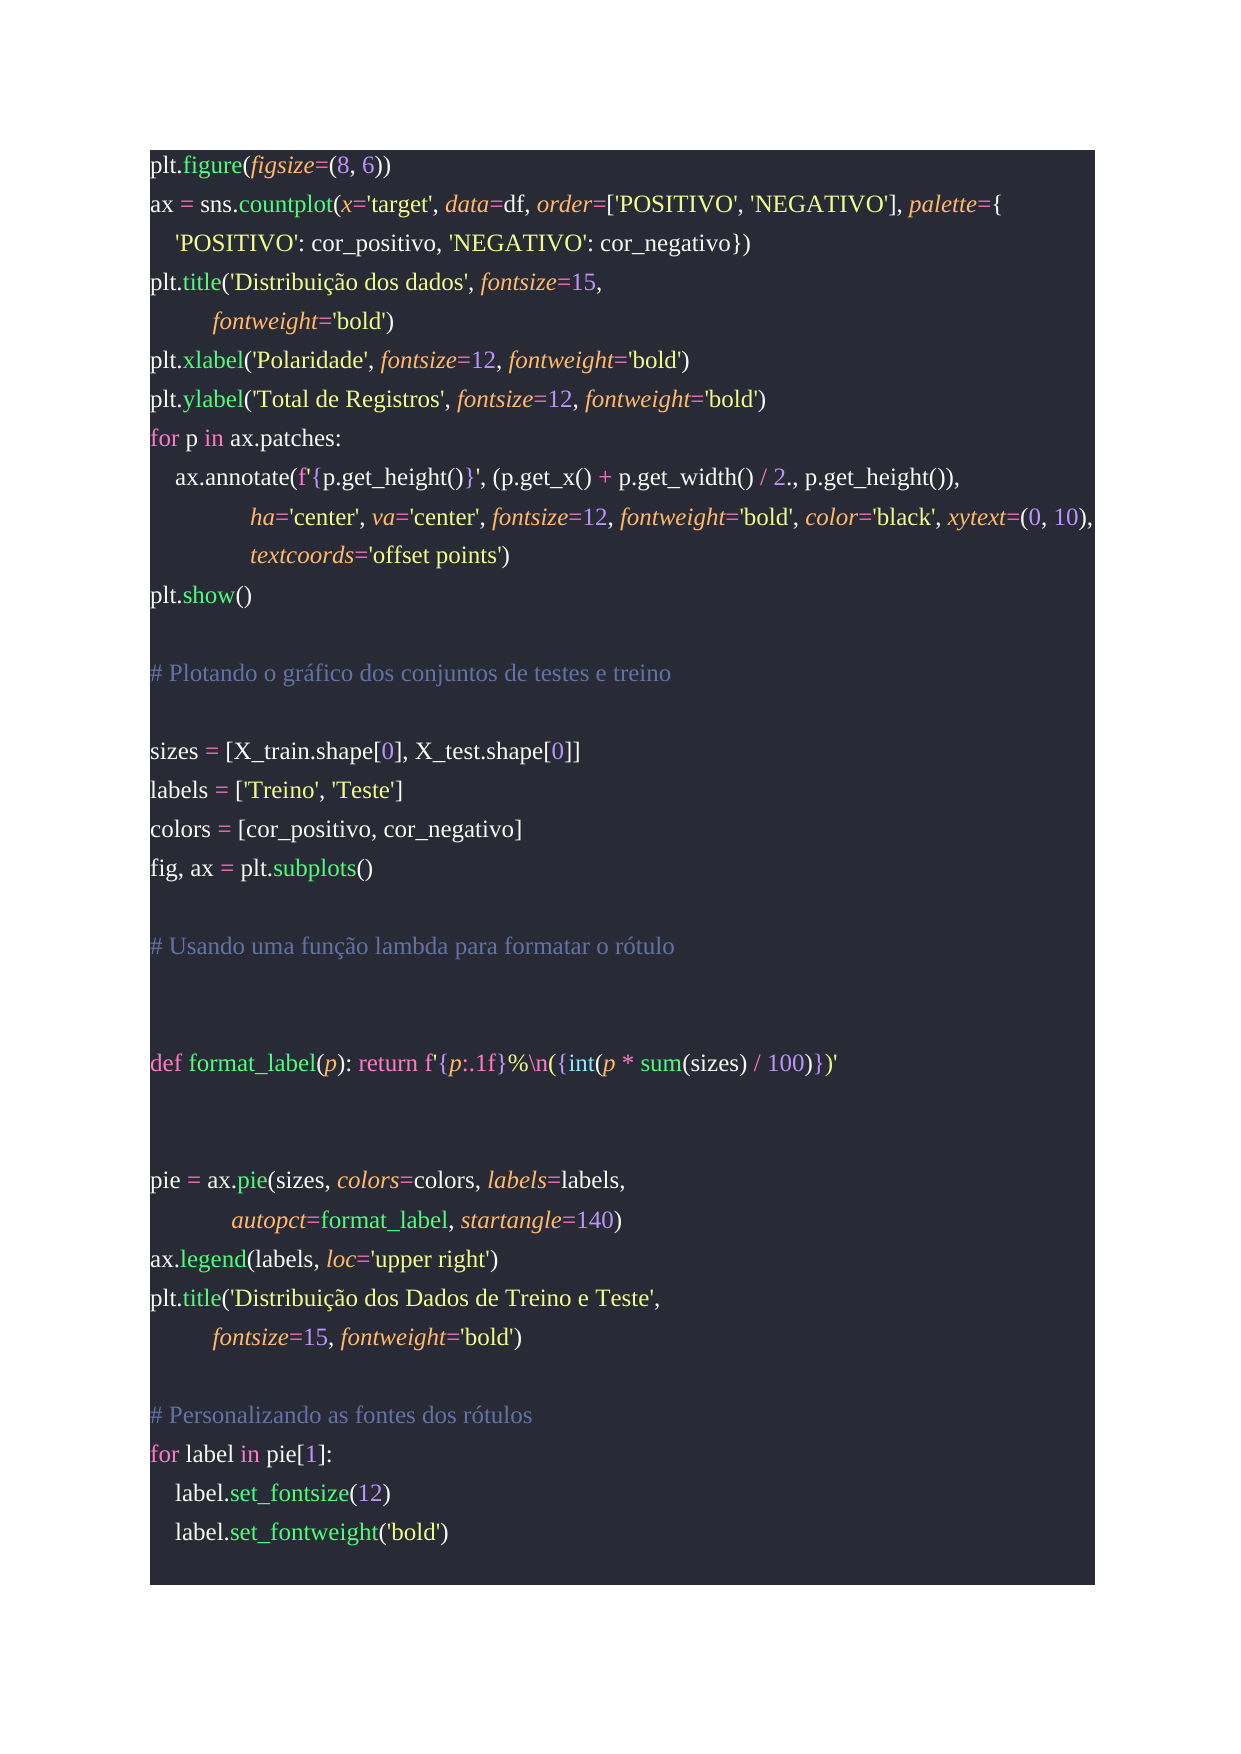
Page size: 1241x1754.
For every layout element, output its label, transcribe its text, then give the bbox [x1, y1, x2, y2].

text for p in ax.patches: [150, 423, 1095, 452]
text # Plotando o gráfico dos conjuntos de testes e treino [150, 658, 1095, 687]
text plt.title('Distribuição dos dados', fontsize=15, [150, 267, 1095, 296]
text plt.xlabel('Polaridade', fontsize=12, fontweight='bold') [150, 345, 1095, 374]
text plt.figure(figsize=(8, 6)) [150, 150, 1095, 179]
text label.set_fontsize(12) [150, 1478, 1095, 1507]
text plt.show() [150, 580, 1095, 608]
text fig, ax = plt.subplots() [150, 853, 1095, 882]
text sizes = [X_train.shape[0], X_test.shape[0]] [150, 736, 1095, 765]
text plt.ylabel('Total de Registros', fontsize=12, fontweight='bold') [150, 384, 1095, 413]
text labels = ['Treino', 'Teste'] [150, 775, 1095, 804]
text colors = [cor_positivo, cor_negativo] [150, 814, 1095, 843]
text ax.legend(labels, loc='upper right') [150, 1244, 1095, 1272]
text for label in pie[1]: [150, 1439, 1095, 1468]
text pie = ax.pie(sizes, colors=colors, labels=labels, [150, 1166, 1095, 1194]
text 'POSITIVO': cor_positivo, 'NEGATIVO': cor_negativo}) [150, 228, 1095, 257]
text label.set_fontweight('bold') [150, 1517, 1095, 1546]
text def format_label(p): return f'{p:.1f}%\n({int(p * sum(sizes) / 100)})' [150, 1048, 1095, 1077]
text ax.annotate(f'{p.get_height()}', (p.get_x() + p.get_width() / 2., p.get_height()), [150, 462, 1095, 491]
text fontweight='bold') [150, 306, 1095, 335]
text ha='center', va='center', fontsize=12, fontweight='bold', color='black', xytext=(0, 10), [150, 502, 1095, 530]
text plt.title('Distribuição dos Dados de Treino e Teste', [150, 1283, 1095, 1312]
text autopct=format_label, startangle=140) [150, 1205, 1095, 1233]
text textcoords='offset points') [150, 541, 1095, 569]
text ax = sns.countplot(x='target', data=df, order=['POSITIVO', 'NEGATIVO'], palette={ [150, 189, 1095, 218]
text fontsize=15, fontweight='bold') [150, 1322, 1095, 1351]
text # Usando uma função lambda para formatar o rótulo [150, 931, 1095, 960]
text # Personalizando as fontes dos rótulos [150, 1400, 1095, 1429]
